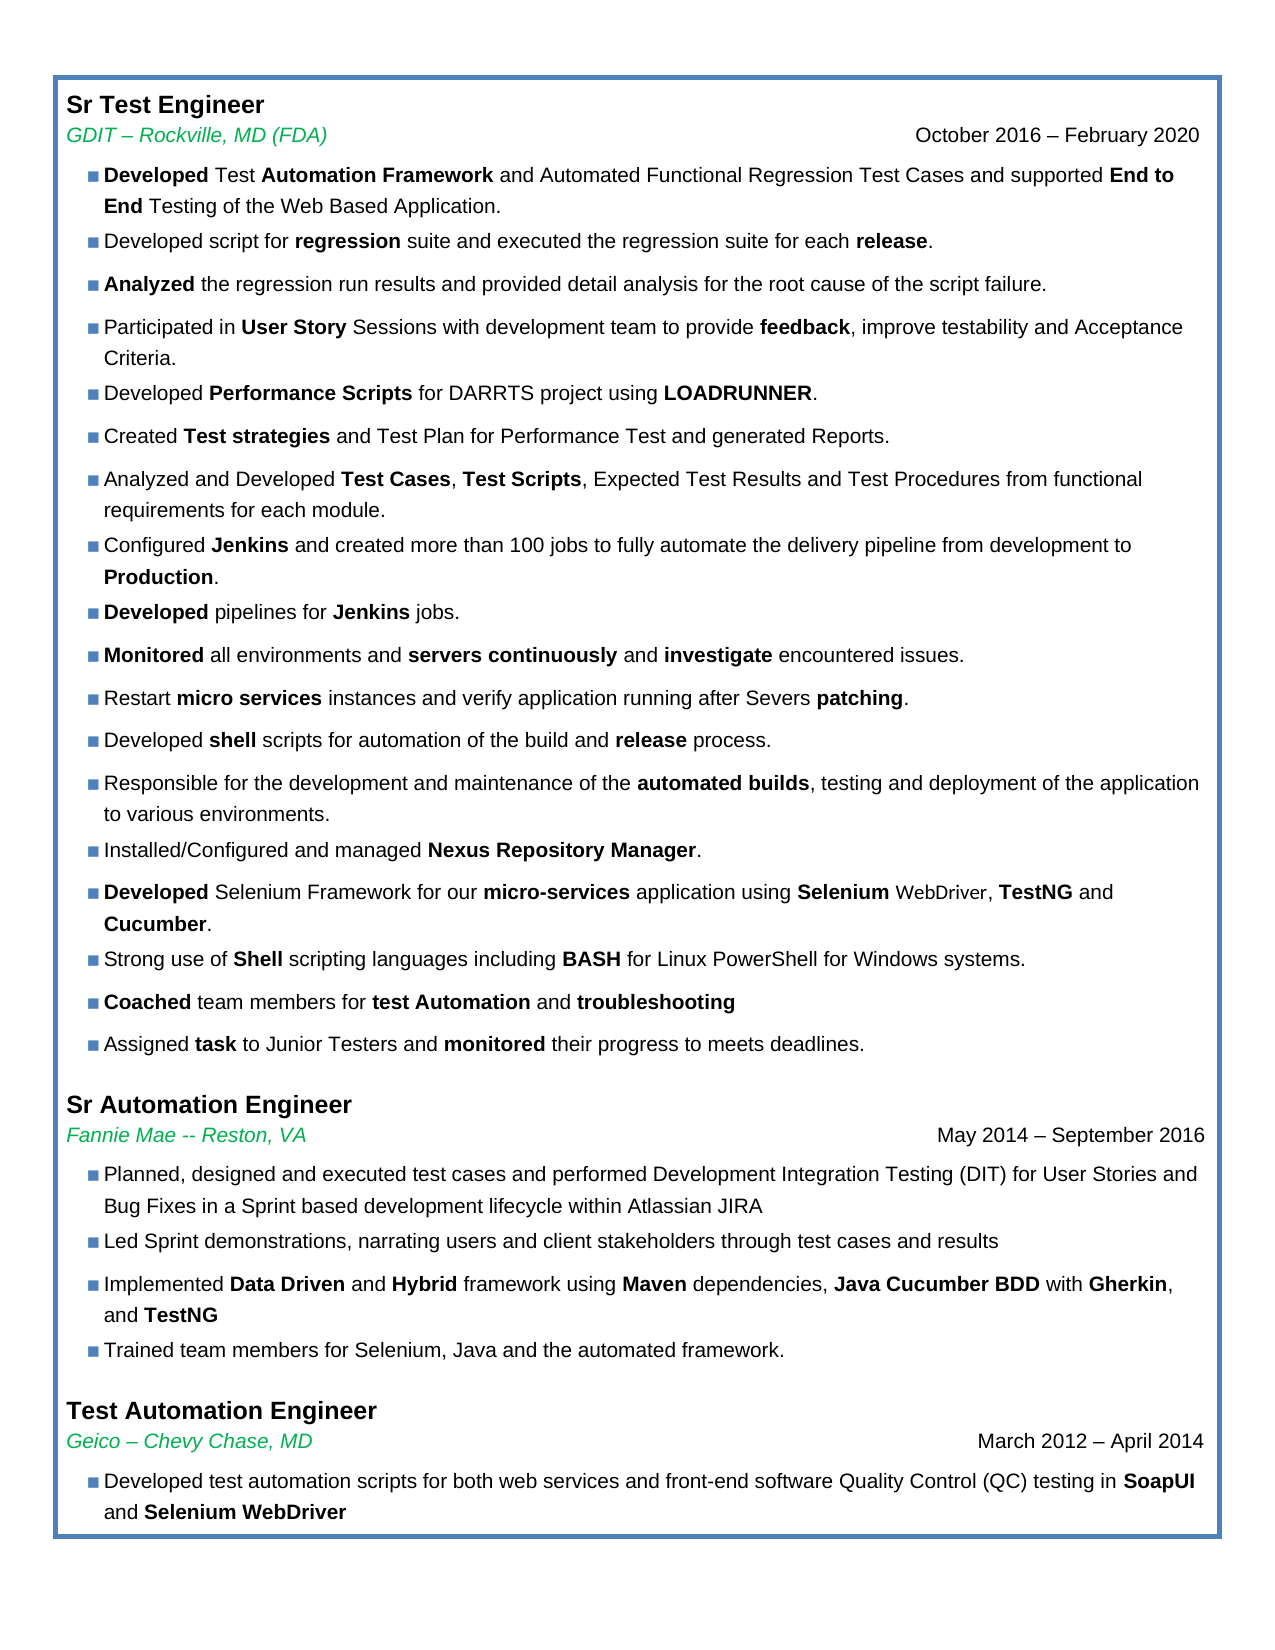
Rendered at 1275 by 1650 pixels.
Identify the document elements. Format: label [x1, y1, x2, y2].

table_header [58, 80, 1217, 1534]
